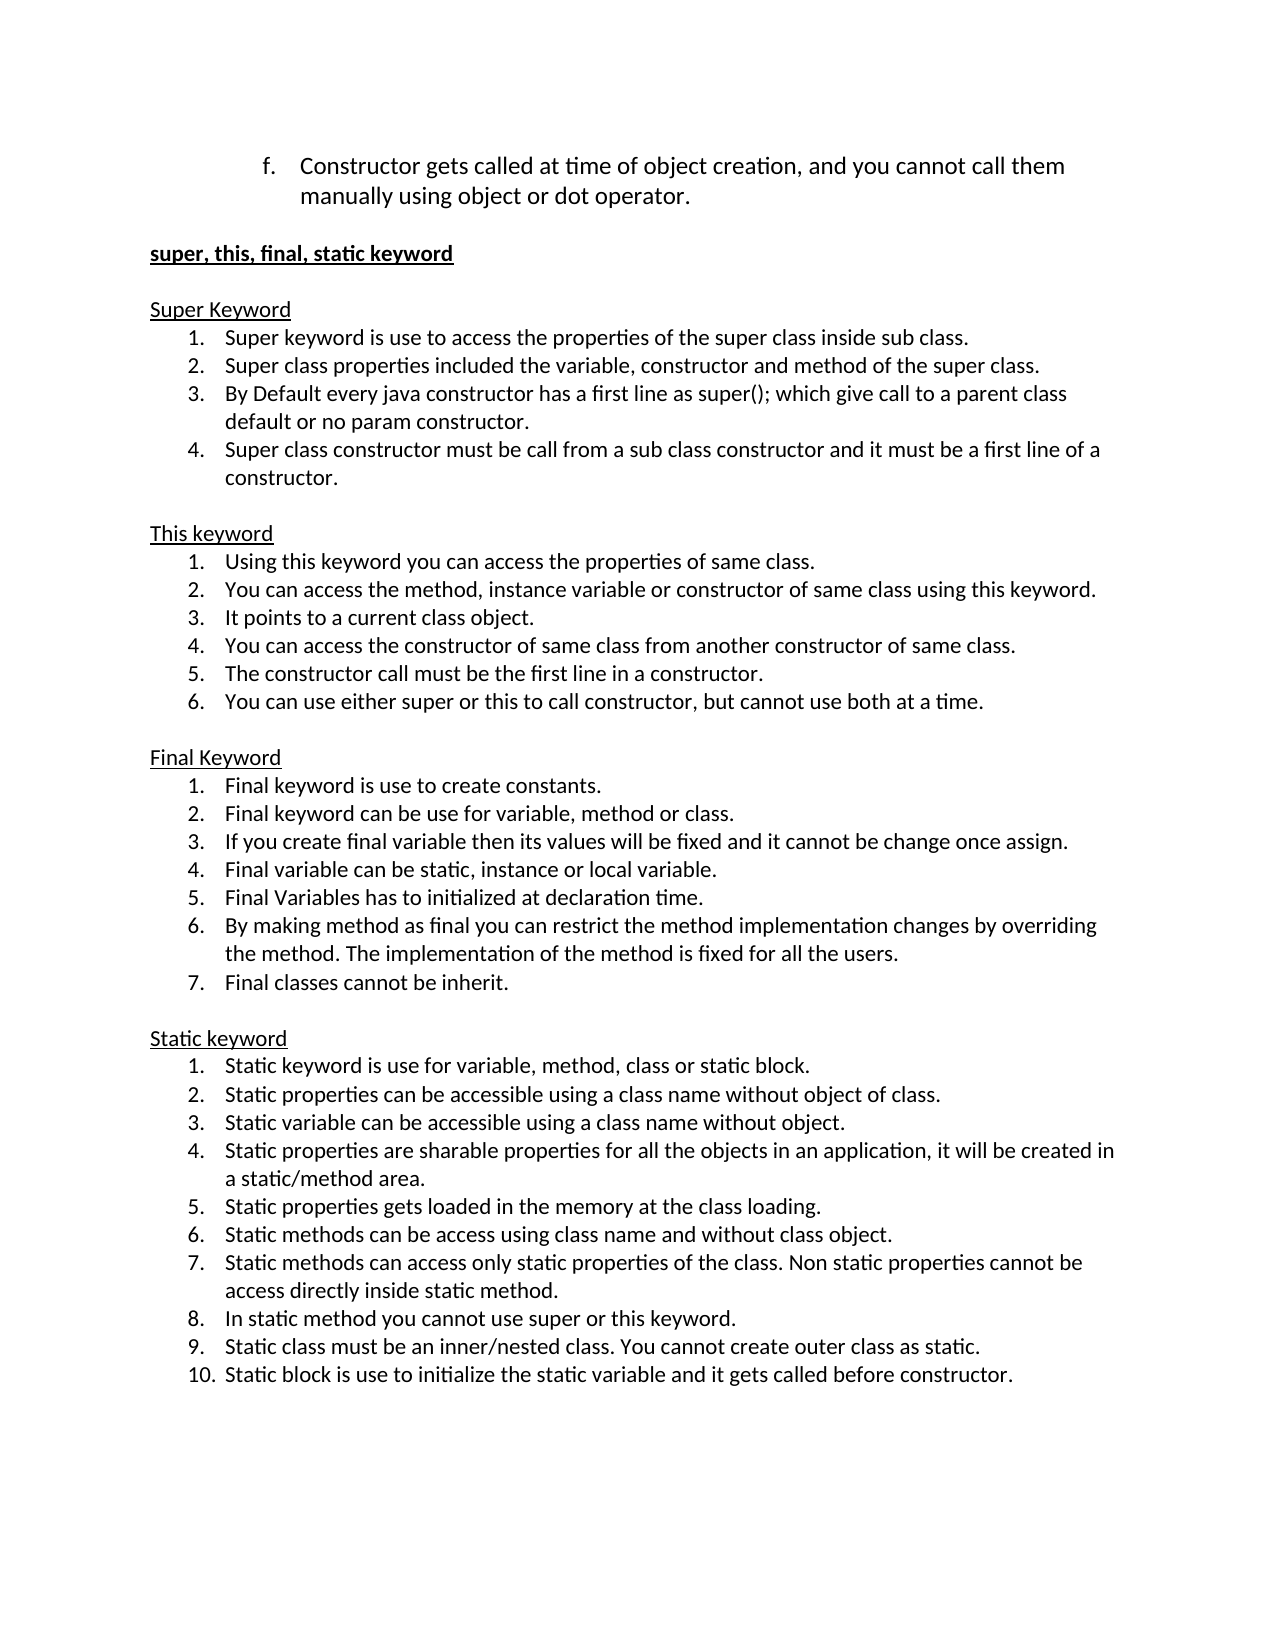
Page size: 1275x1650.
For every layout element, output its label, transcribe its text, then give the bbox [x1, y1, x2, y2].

text Super Keyword [150, 295, 1125, 323]
list Final classes cannot be inherit. [187, 968, 1125, 996]
list It points to a current class object. [187, 603, 1125, 631]
list Static methods can access only static properties of the class. Non static properties cannot be access directly inside static method. [187, 1248, 1125, 1304]
list Static properties can be accessible using a class name without object of class. [187, 1080, 1125, 1108]
list By making method as final you can restrict the method implementation changes by overriding the method. The implementation of the method is fixed for all the users. [187, 912, 1125, 968]
list Final variable can be static, instance or local variable. [187, 856, 1125, 883]
list The constructor call must be the first line in a constructor. [187, 659, 1125, 687]
list You can access the method, instance variable or constructor of same class using this keyword. [187, 575, 1125, 603]
list You can access the constructor of same class from another constructor of same class. [187, 631, 1125, 659]
list Static methods can be access using class name and without class object. [187, 1220, 1125, 1248]
list Static block is use to initialize the static variable and it gets called before constructor. [187, 1360, 1125, 1388]
text super, this, final, static keyword [150, 239, 1125, 267]
list Static keyword is use for variable, method, class or static block. [187, 1052, 1125, 1080]
list Final Variables has to initialized at declaration time. [187, 883, 1125, 912]
list If you create final variable then its values will be fixed and it cannot be change once assign. [187, 827, 1125, 856]
list Super keyword is use to access the properties of the super class inside sub class. [187, 323, 1125, 351]
list Static variable can be accessible using a class name without object. [187, 1108, 1125, 1136]
list Final keyword is use to create constants. [187, 771, 1125, 799]
list Super class constructor must be call from a sub class constructor and it must be a first line of a constructor. [187, 435, 1125, 491]
list Static properties gets loaded in the memory at the class loading. [187, 1192, 1125, 1220]
text Static keyword [150, 1024, 1125, 1052]
text Final Keyword [150, 743, 1125, 771]
text This keyword [150, 519, 1125, 547]
list In static method you cannot use super or this keyword. [187, 1304, 1125, 1332]
list You can use either super or this to call constructor, but cannot use both at a time. [187, 687, 1125, 715]
list Static class must be an inner/nested class. You cannot create outer class as static. [187, 1332, 1125, 1360]
list Static properties are sharable properties for all the objects in an application, it will be created in a static/method area. [187, 1136, 1125, 1192]
list By Default every java constructor has a first line as super(); which give call to a parent class default or no param constructor. [187, 379, 1125, 435]
list Final keyword can be use for variable, method or class. [187, 799, 1125, 827]
list Constructor gets called at time of object creation, and you cannot call them manually using object or dot operator. [262, 150, 1125, 211]
list Super class properties included the variable, constructor and method of the super class. [187, 351, 1125, 379]
list Using this keyword you can access the properties of same class. [187, 547, 1125, 575]
